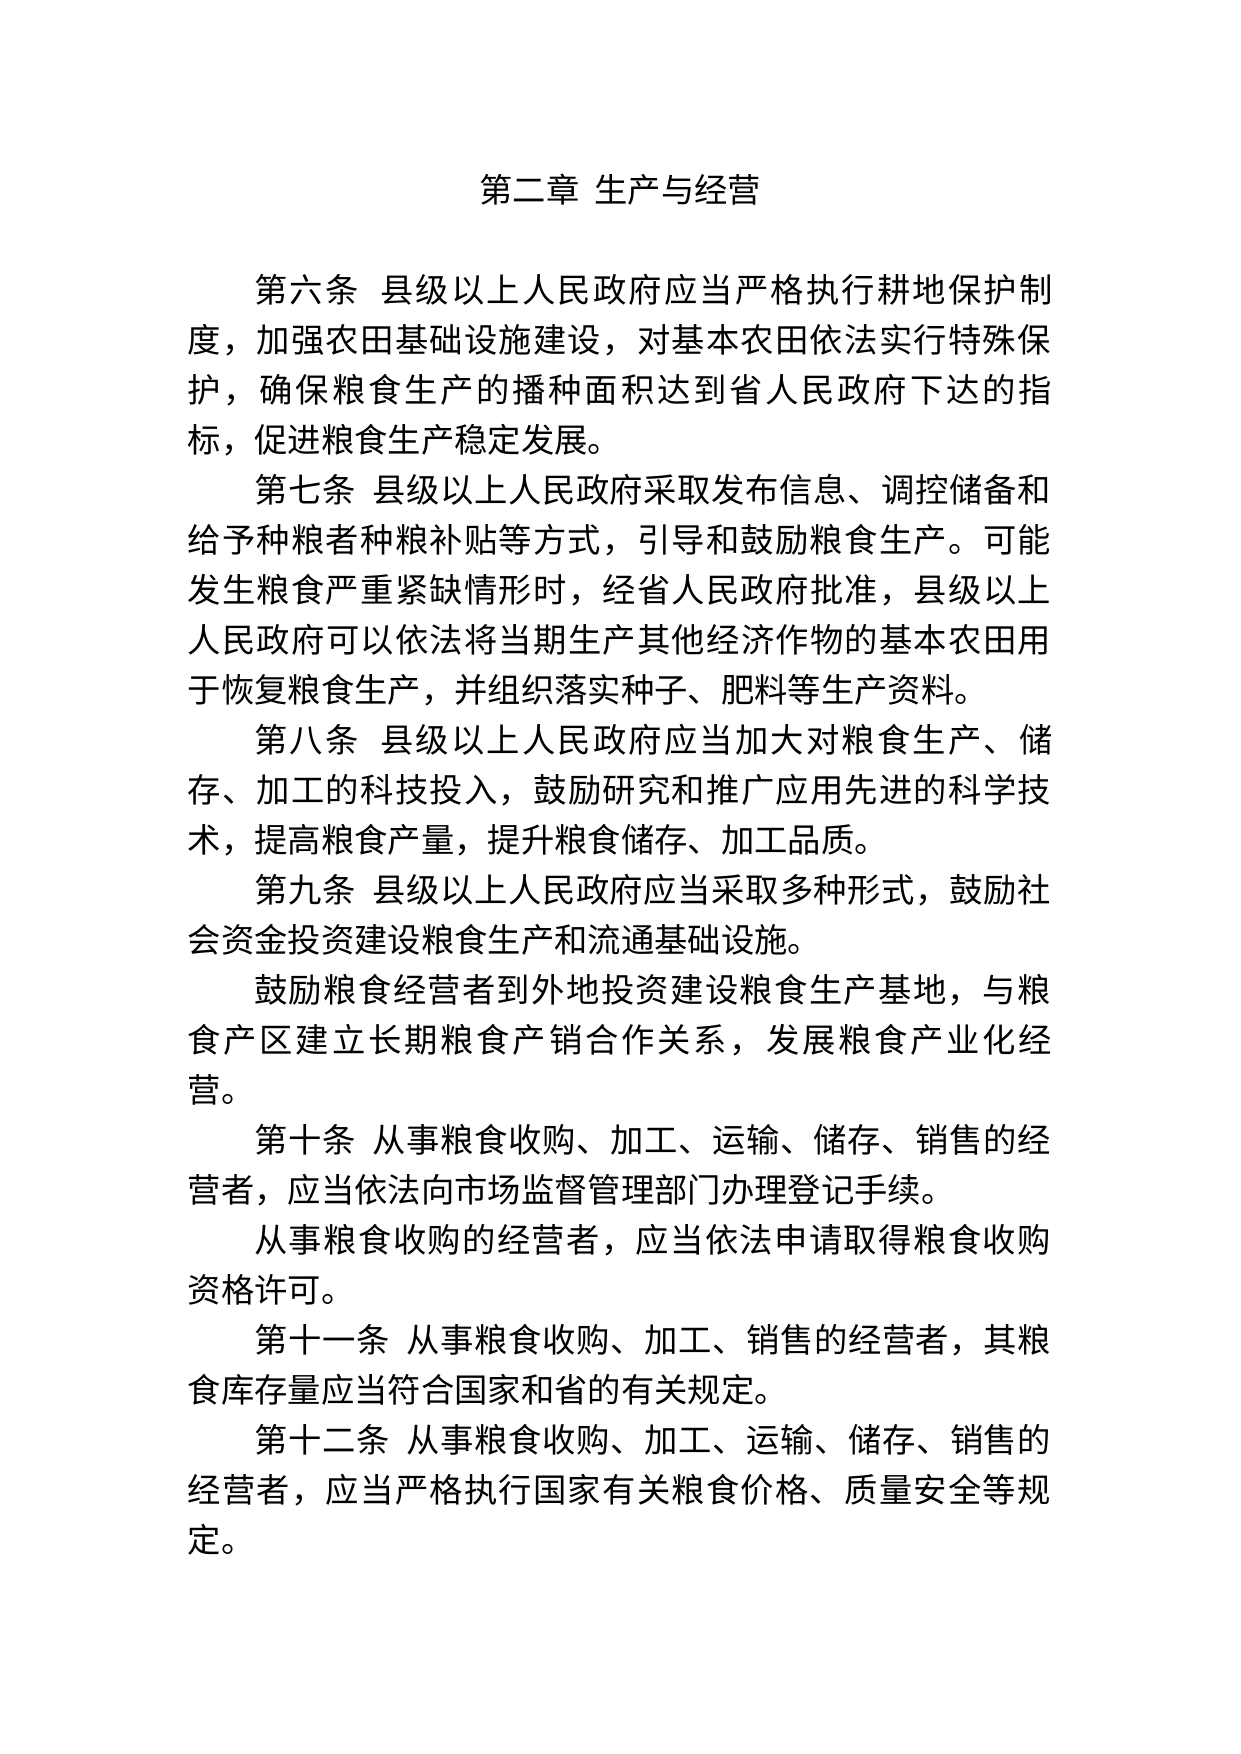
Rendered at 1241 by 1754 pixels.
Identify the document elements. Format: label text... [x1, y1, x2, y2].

text 从事粮食收购的经营者，应当依法申请取得粮食收购资格许可。 [187, 1212, 1053, 1312]
text 第十二条 从事粮食收购、加工、运输、储存、销售的经营者，应当严格执行国家有关粮食价格、质量安全等规定。 [187, 1412, 1053, 1562]
text 第九条 县级以上人民政府应当采取多种形式，鼓励社会资金投资建设粮食生产和流通基础设施。 [187, 862, 1053, 962]
text 第十一条 从事粮食收购、加工、销售的经营者，其粮食库存量应当符合国家和省的有关规定。 [187, 1312, 1053, 1412]
text 第八条 县级以上人民政府应当加大对粮食生产、储存、加工的科技投入，鼓励研究和推广应用先进的科学技术，提高粮食产量，提升粮食储存、加工品质。 [187, 712, 1053, 862]
text 第六条 县级以上人民政府应当严格执行耕地保护制度，加强农田基础设施建设，对基本农田依法实行特殊保护，确保粮食生产的播种面积达到省人民政府下达的指标，促进粮食生产稳定发展。 [187, 262, 1053, 462]
text 第七条 县级以上人民政府采取发布信息、调控储备和给予种粮者种粮补贴等方式，引导和鼓励粮食生产。可能发生粮食严重紧缺情形时，经省人民政府批准，县级以上人民政府可以依法将当期生产其他经济作物的基本农田用于恢复粮食生产，并组织落实种子、肥料等生产资料。 [187, 462, 1053, 712]
text 第二章 生产与经营 [187, 162, 1053, 212]
text 第十条 从事粮食收购、加工、运输、储存、销售的经营者，应当依法向市场监督管理部门办理登记手续。 [187, 1112, 1053, 1212]
text 鼓励粮食经营者到外地投资建设粮食生产基地，与粮食产区建立长期粮食产销合作关系，发展粮食产业化经营。 [187, 962, 1053, 1112]
